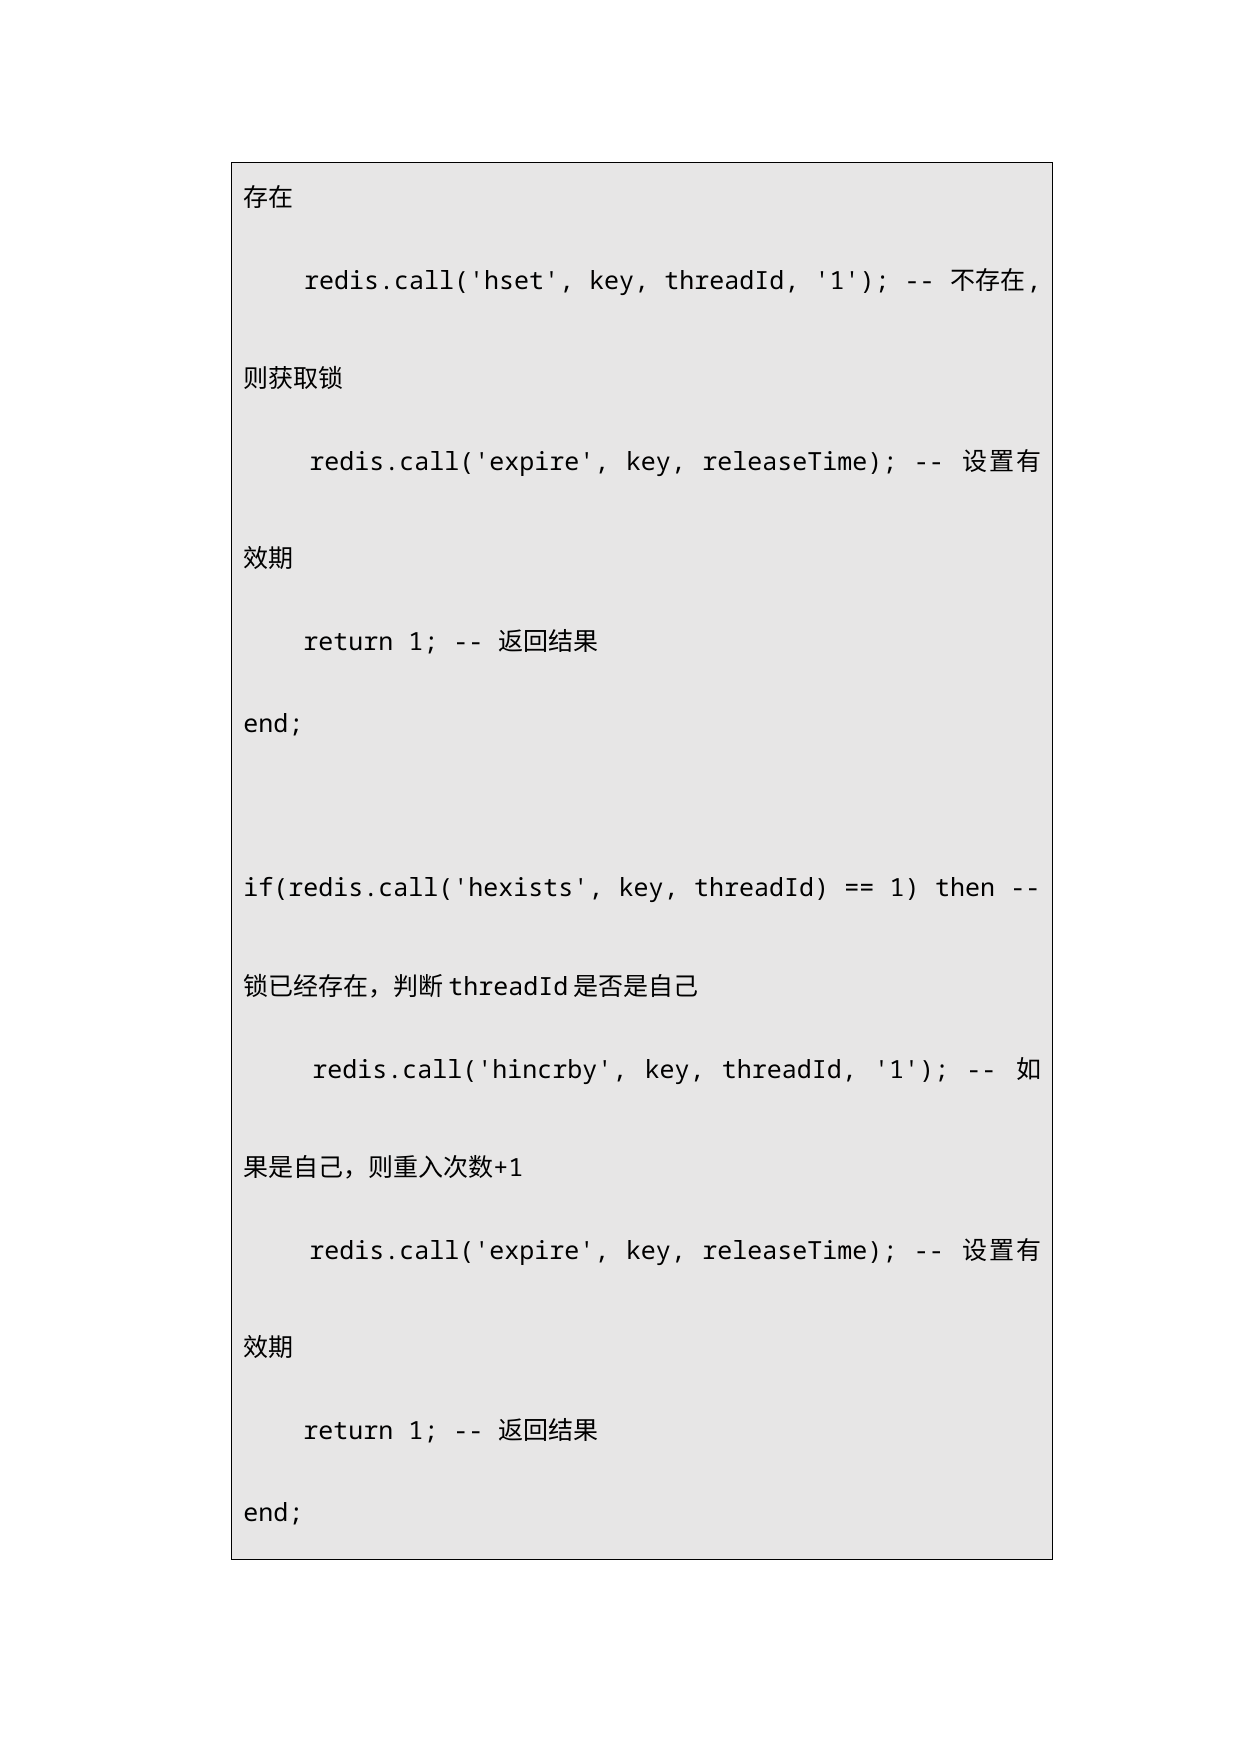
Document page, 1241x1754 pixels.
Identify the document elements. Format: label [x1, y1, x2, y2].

table_header [232, 163, 1052, 1559]
